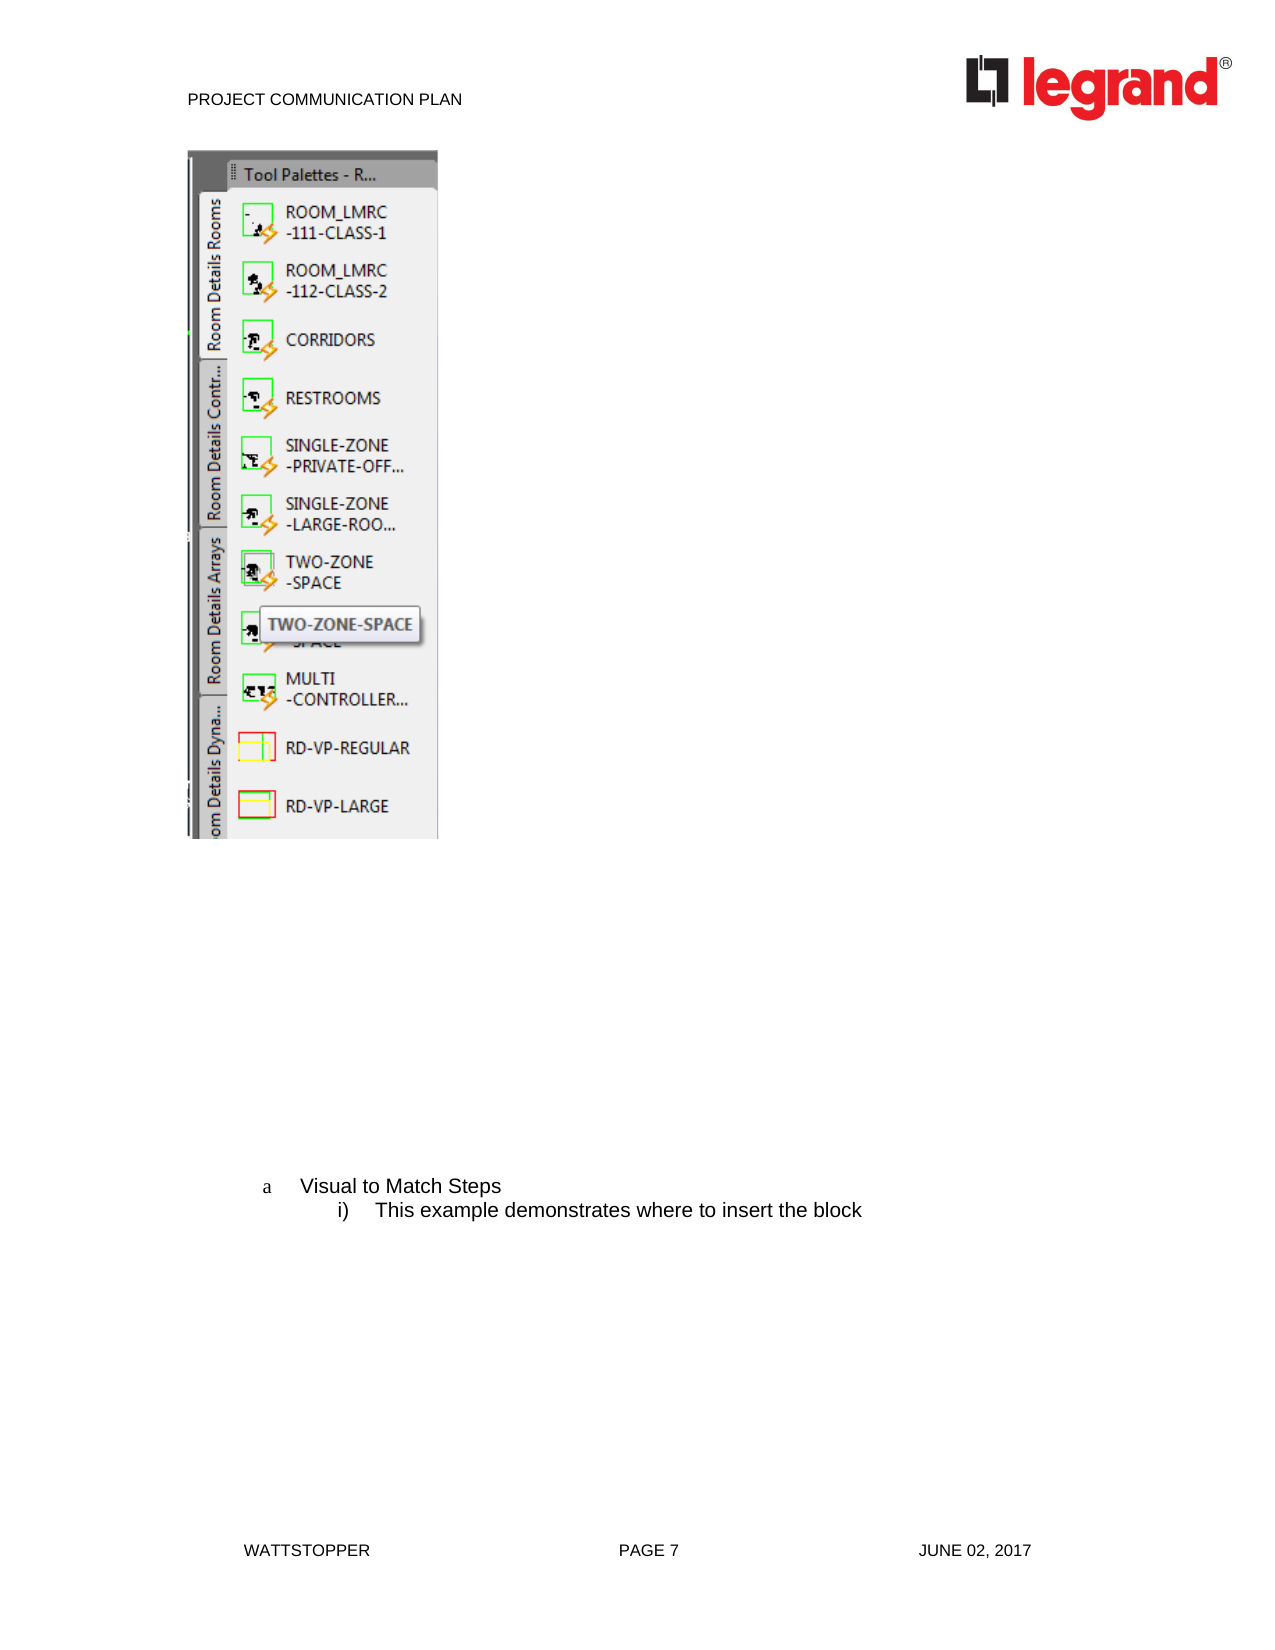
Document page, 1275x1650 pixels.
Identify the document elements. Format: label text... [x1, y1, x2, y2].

picture [936, 16, 1266, 162]
list This example demonstrates where to insert the block [337, 1198, 1087, 1222]
list Visual to Match Steps [262, 1174, 1087, 1198]
picture [187, 150, 439, 839]
